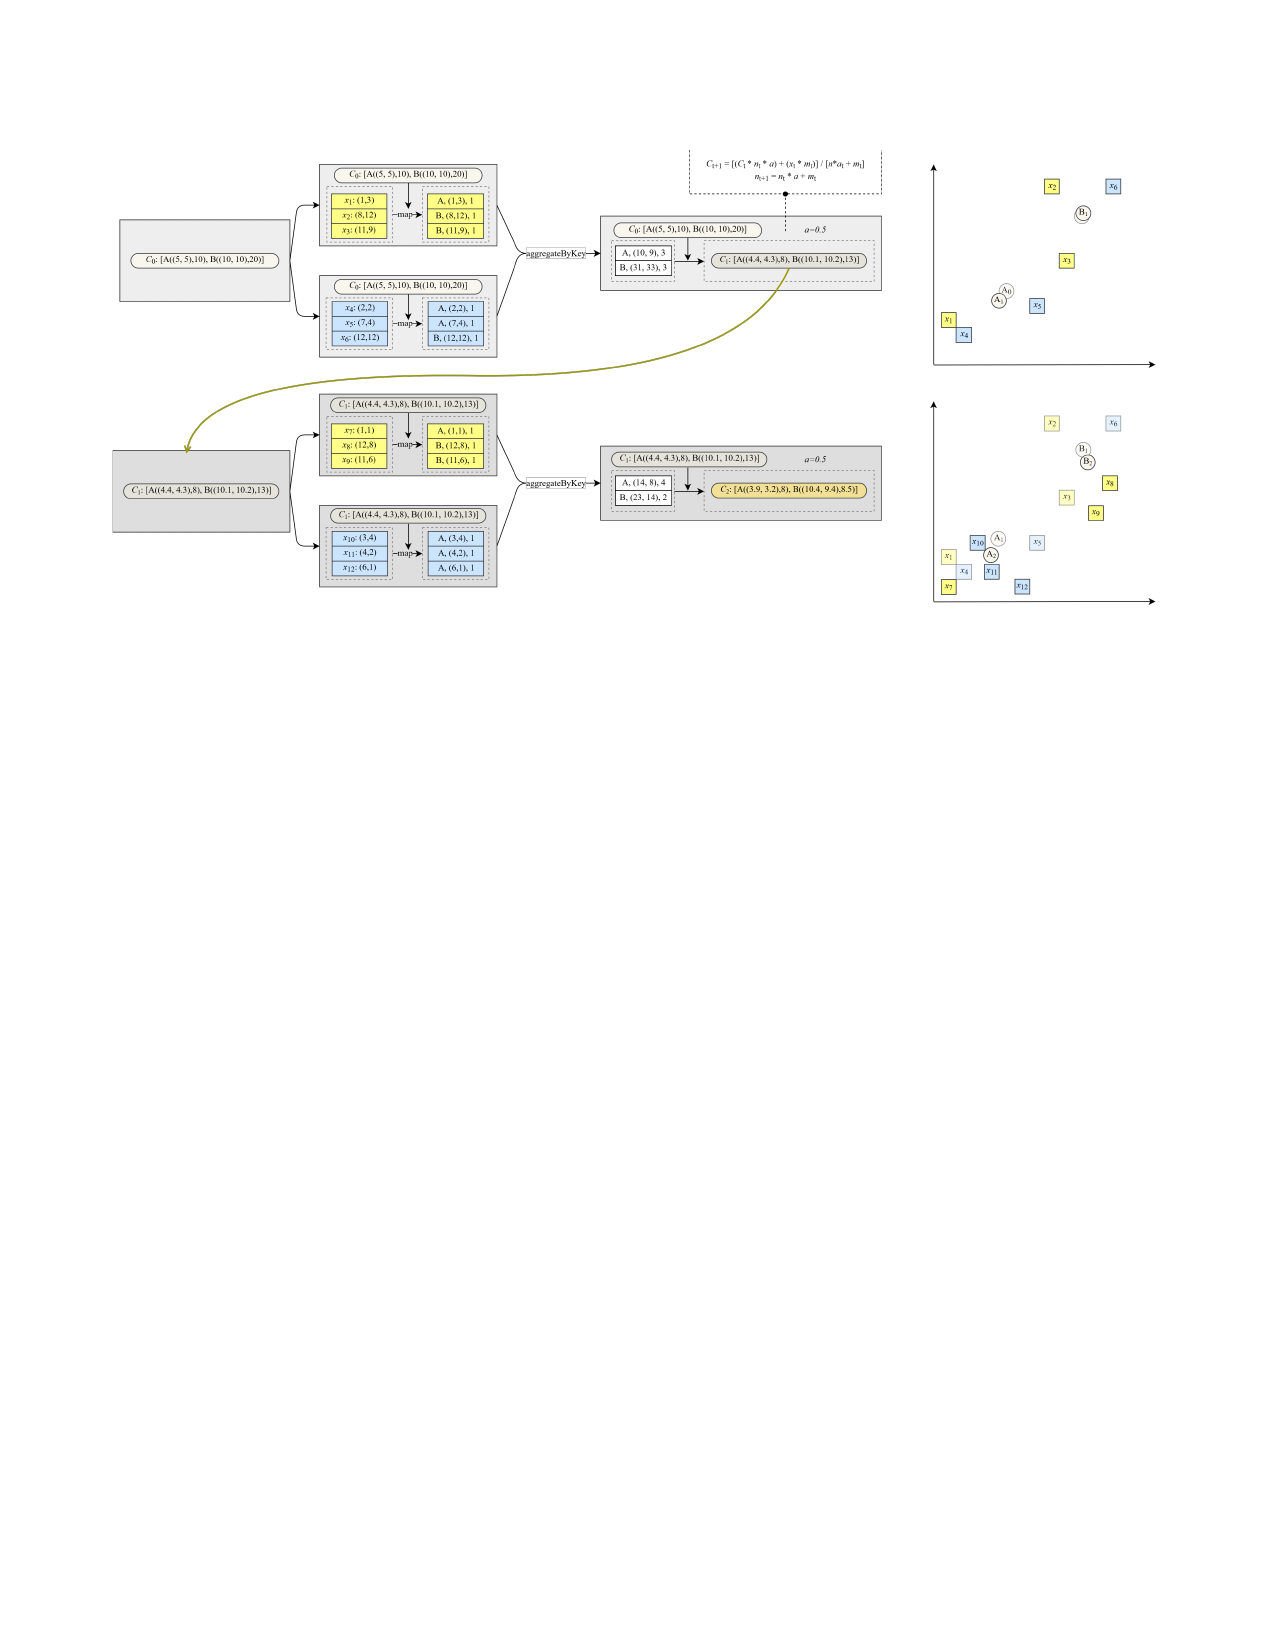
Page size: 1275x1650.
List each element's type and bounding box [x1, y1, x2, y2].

picture [112, 150, 1162, 608]
